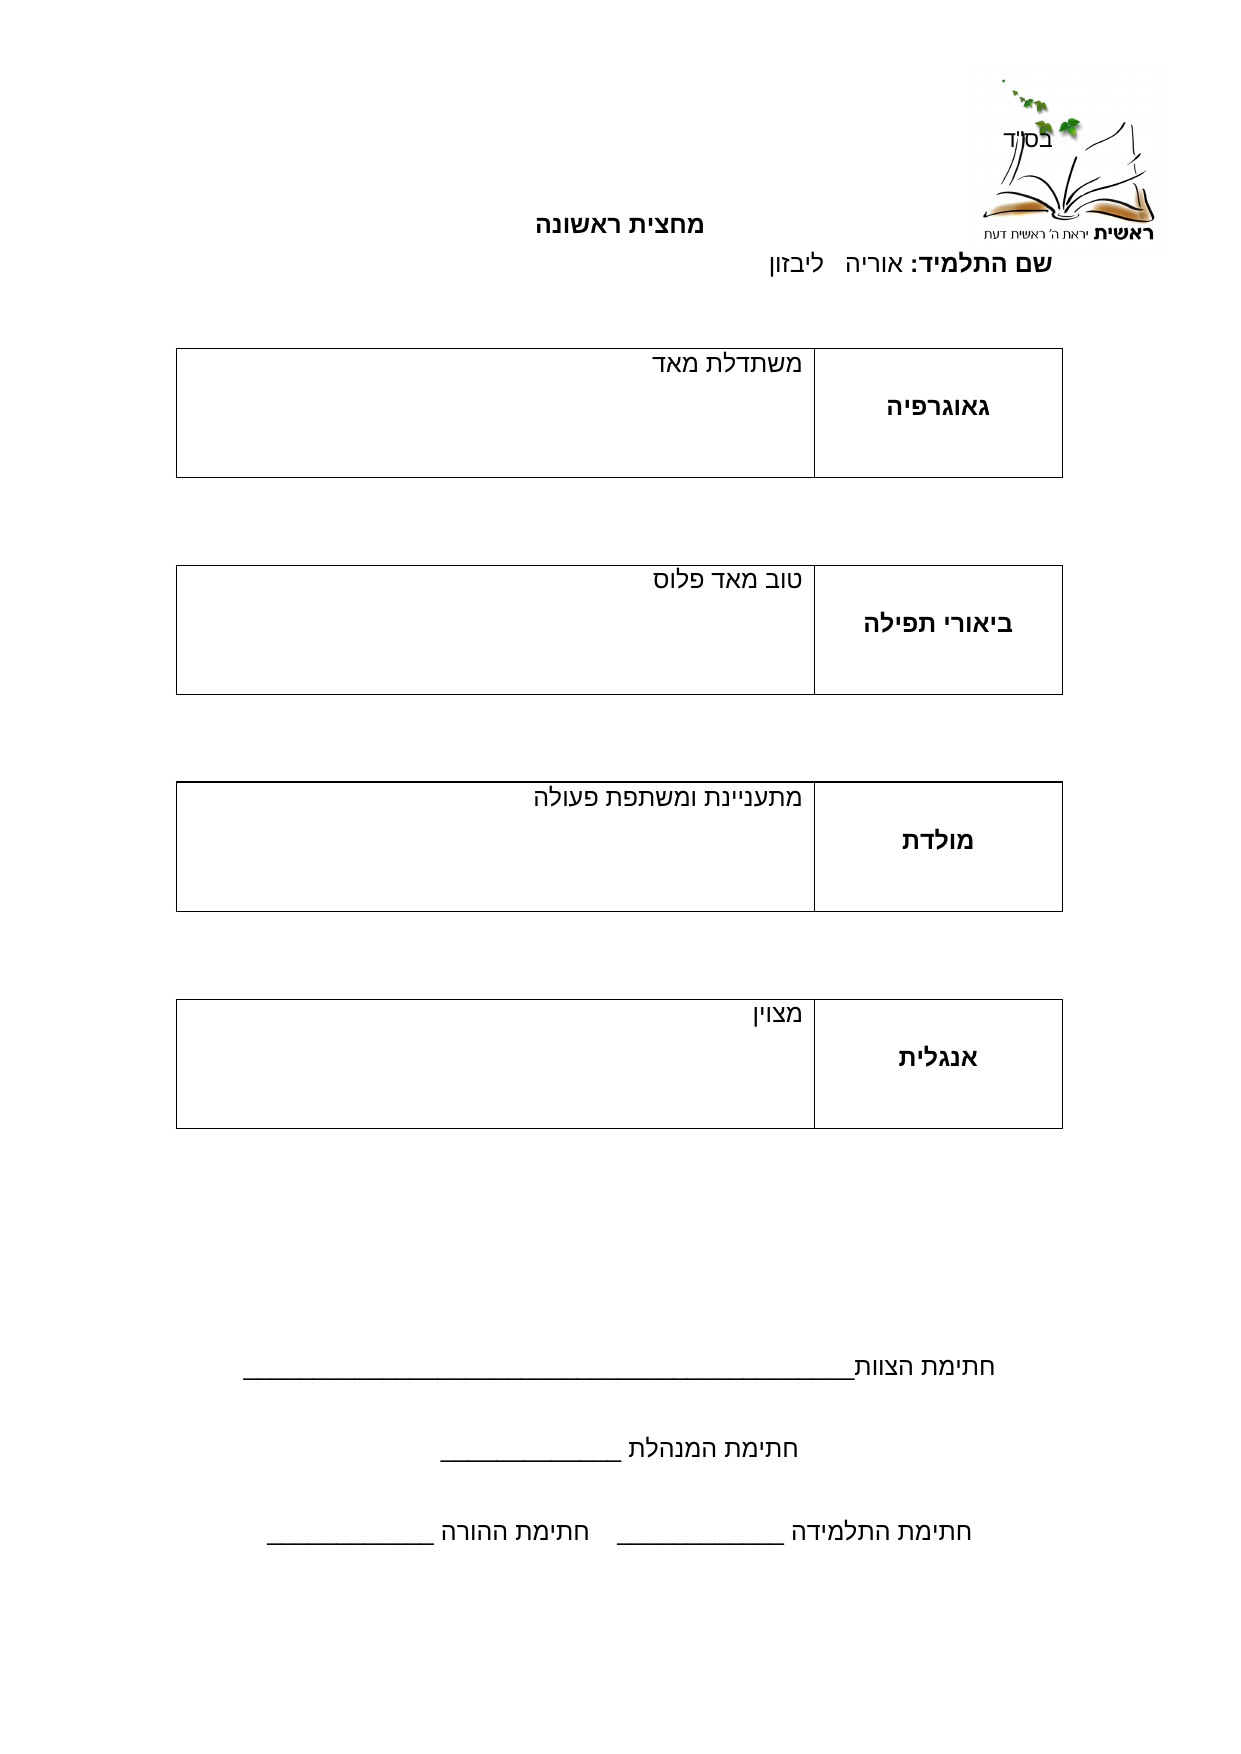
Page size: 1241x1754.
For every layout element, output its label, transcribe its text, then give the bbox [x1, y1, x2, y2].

text חתימת הצוות____________________________________________ [187, 1352, 1053, 1380]
table_header מצוין [177, 1000, 814, 1128]
table_header משתדלת מאד [177, 349, 814, 477]
table_header מתעניינת ומשתפת פעולה [177, 783, 814, 911]
table_header אנגלית [815, 1000, 1062, 1128]
text חתימת המנהלת _____________ [187, 1434, 1053, 1463]
text שם התלמיד: אוריה ליבזון [187, 249, 1053, 277]
table_header מולדת [815, 783, 1062, 911]
text חתימת התלמידה ____________ חתימת ההורה ____________ [187, 1517, 1053, 1545]
table_header גאוגרפיה [815, 349, 1062, 477]
table_header טוב מאד פלוס [177, 566, 814, 694]
table_header ביאורי תפילה [815, 566, 1062, 694]
picture [971, 63, 1164, 257]
